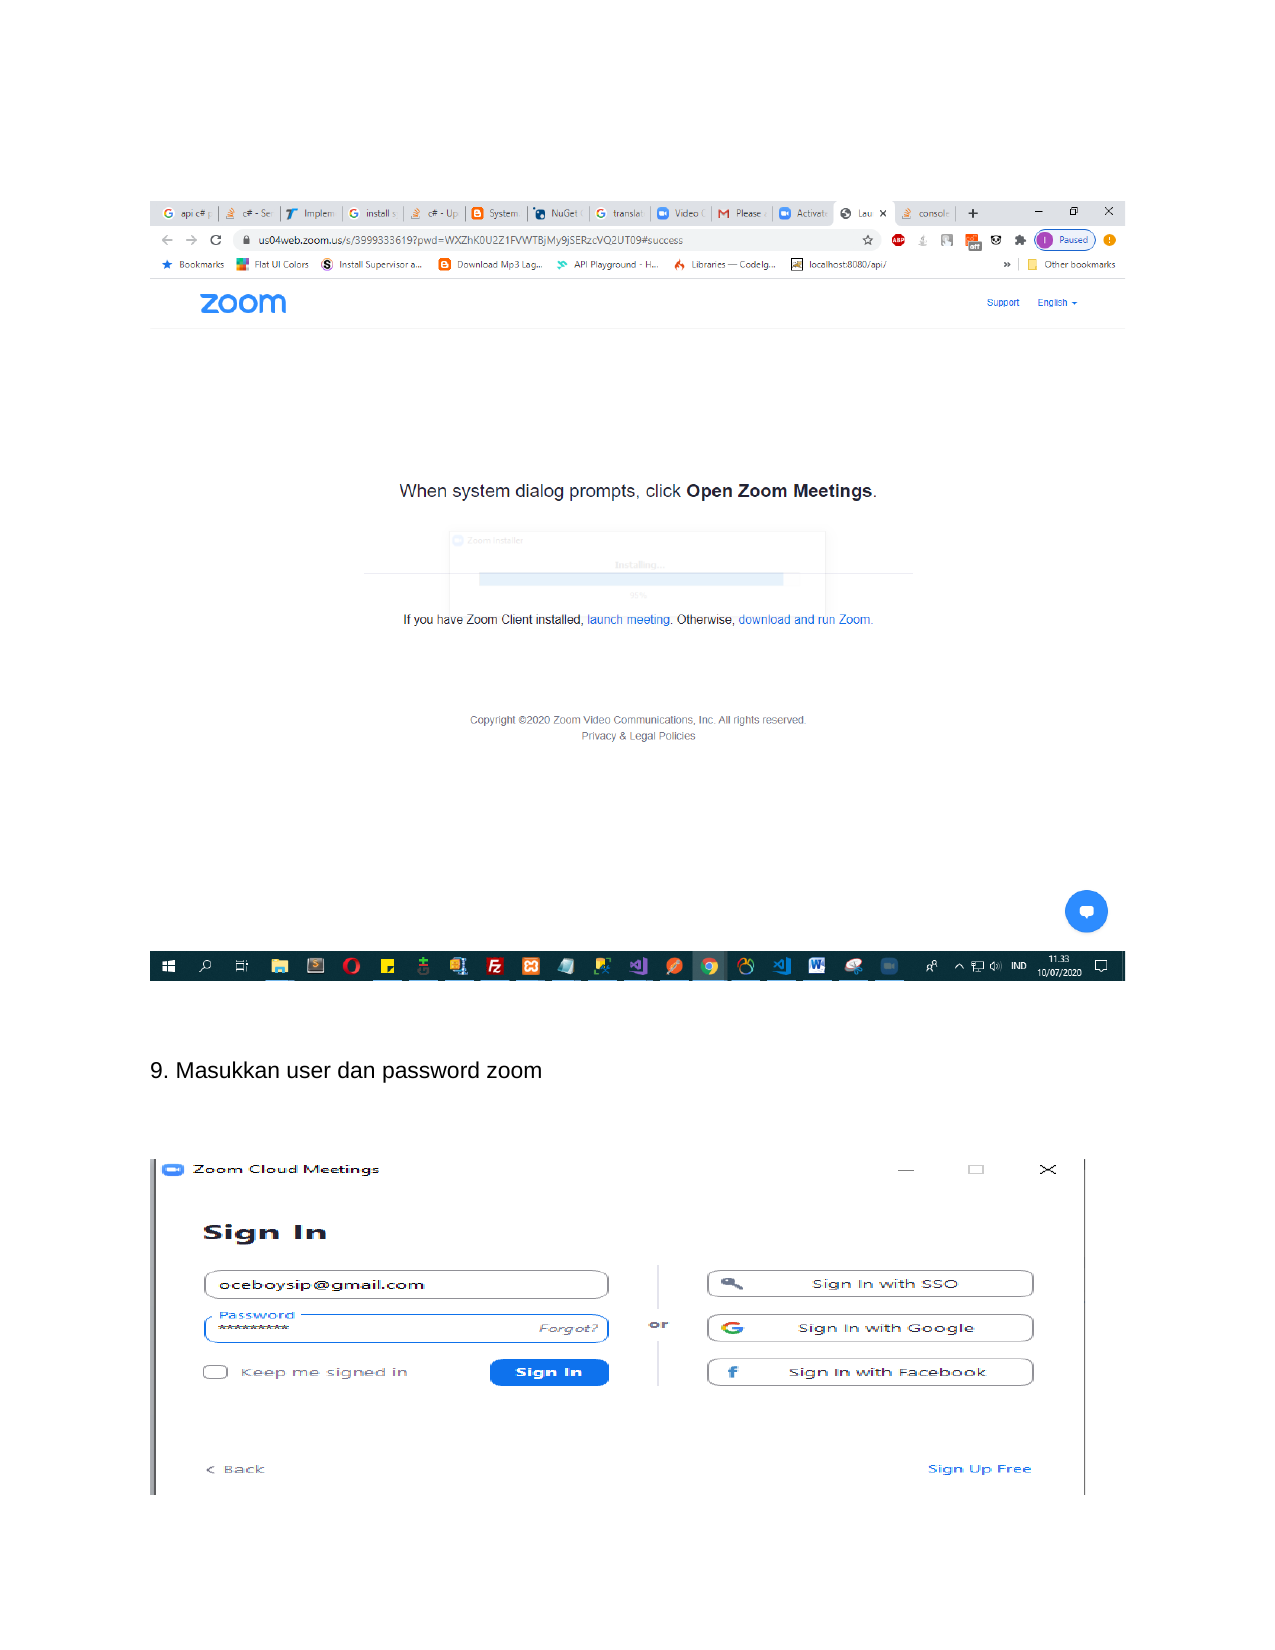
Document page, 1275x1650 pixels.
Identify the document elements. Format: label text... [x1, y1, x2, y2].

picture [150, 1159, 1085, 1495]
text 9. Masukkan user dan password zoom [150, 1057, 1125, 1083]
picture [150, 201, 1125, 981]
